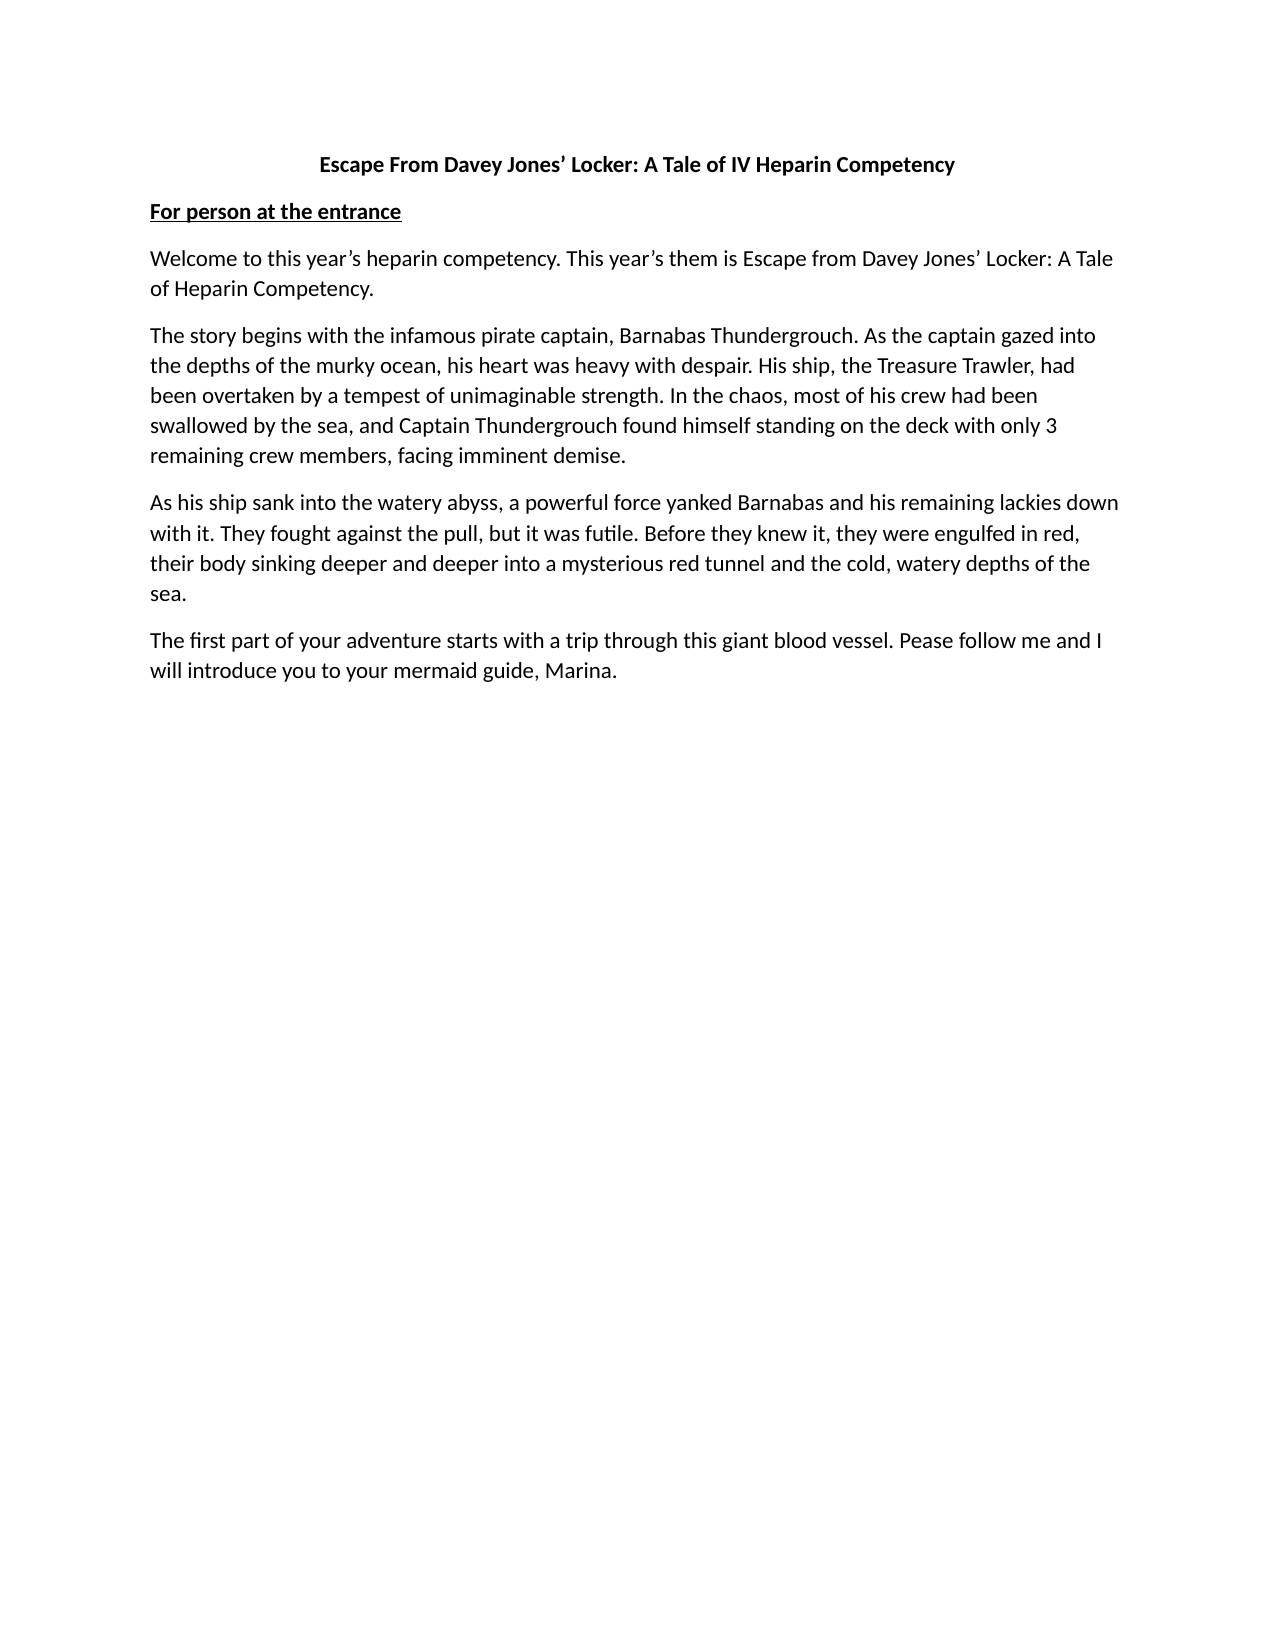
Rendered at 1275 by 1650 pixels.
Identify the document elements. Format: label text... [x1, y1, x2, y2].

text The story begins with the infamous pirate captain, Barnabas Thundergrouch. As the captain gazed into the depths of the murky ocean, his heart was heavy with despair. His ship, the Treasure Trawler, had been overtaken by a tempest of unimaginable strength. In the chaos, most of his crew had been swallowed by the sea, and Captain Thundergrouch found himself standing on the deck with only 3 remaining crew members, facing imminent demise. [150, 321, 1125, 470]
text Welcome to this year’s heparin competency. This year’s them is Escape from Davey Jones’ Locker: A Tale of Heparin Competency. [150, 244, 1125, 302]
text As his ship sank into the watery abyss, a powerful force yanked Barnabas and his remaining lackies down with it. They fought against the pull, but it was futile. Before they knew it, they were engulfed in red, their body sinking deeper and deeper into a mysterious red tunnel and the cold, watery depths of the sea. [150, 488, 1125, 607]
text The first part of your adventure starts with a trip through this giant blood vessel. Pease follow me and I will introduce you to your mermaid guide, Marina. [150, 626, 1125, 684]
text For person at the entrance [150, 197, 1125, 225]
text Escape From Davey Jones’ Locker: A Tale of IV Heparin Competency [150, 150, 1125, 178]
